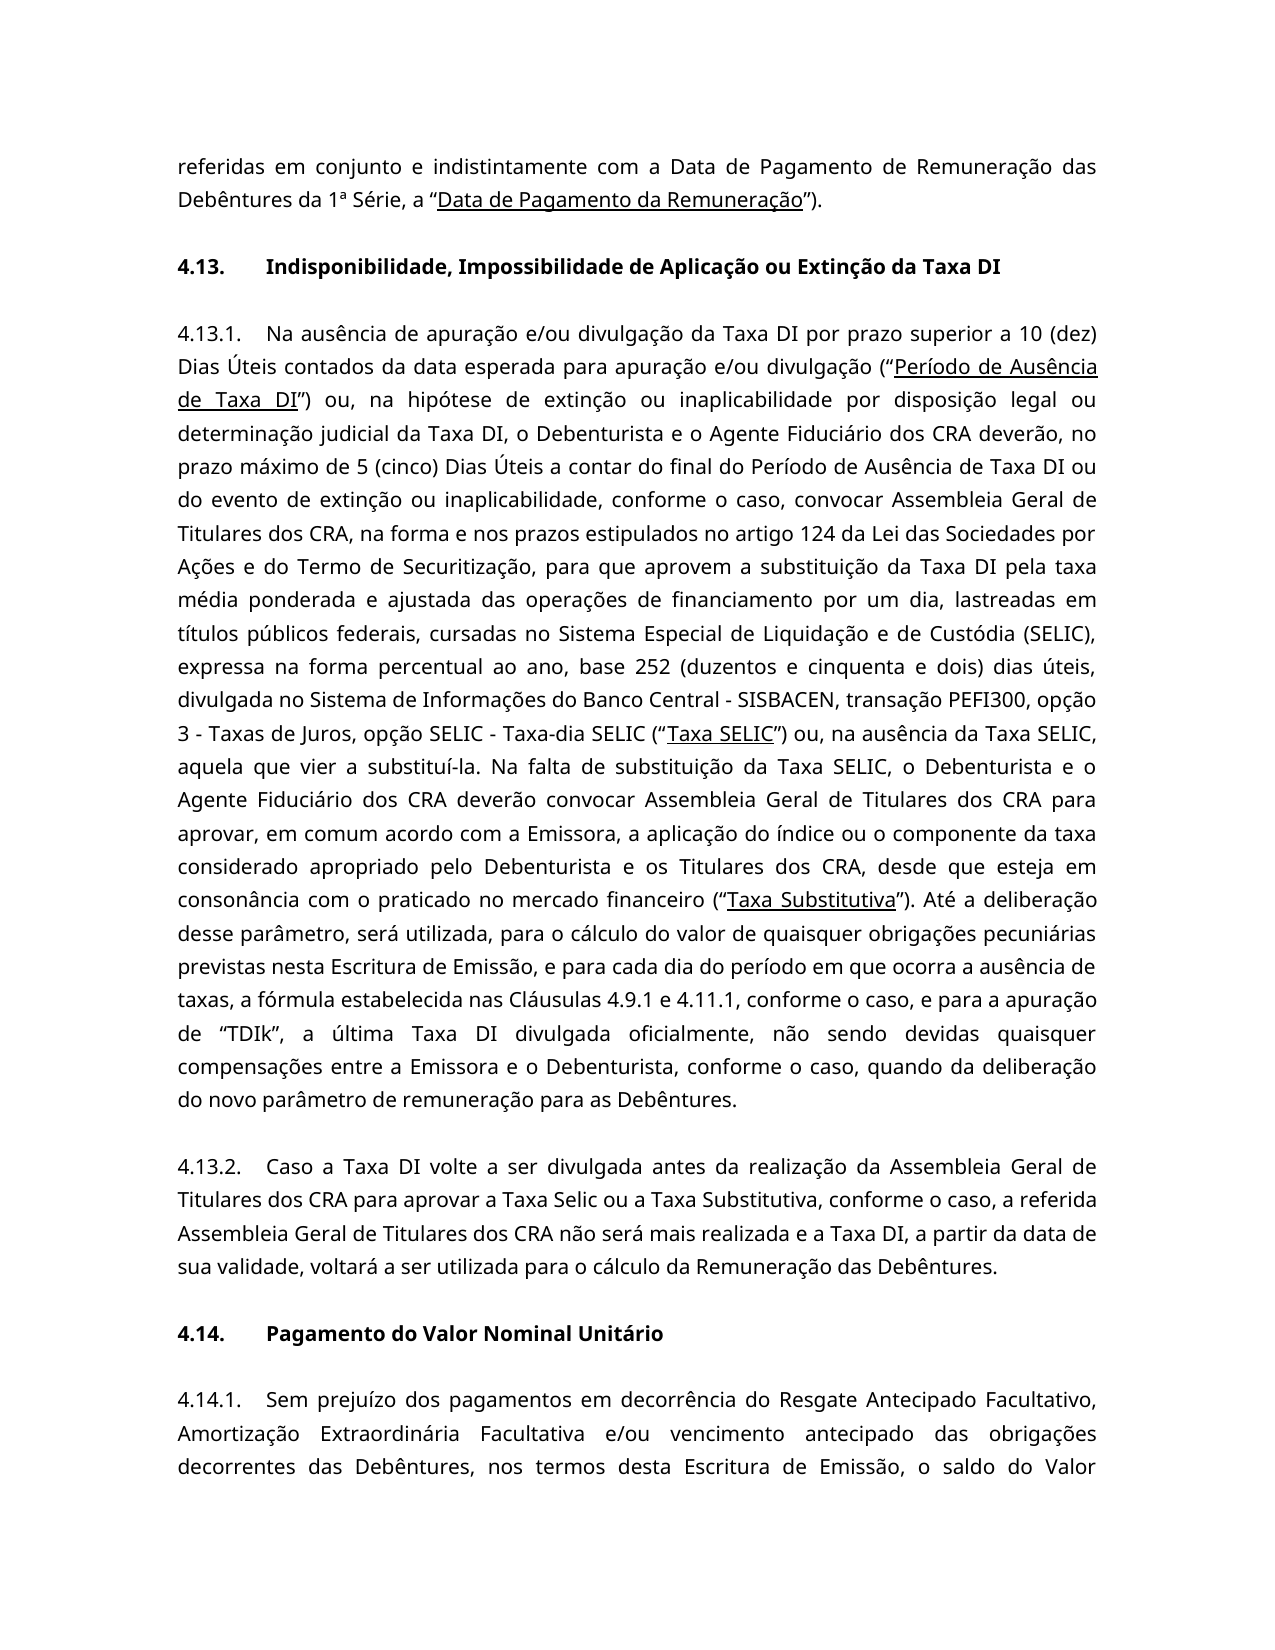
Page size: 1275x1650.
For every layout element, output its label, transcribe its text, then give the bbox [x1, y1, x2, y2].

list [177, 148, 1098, 214]
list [177, 1381, 1098, 1481]
list Indisponibilidade, Impossibilidade de Aplicação ou Extinção da Taxa DI [177, 248, 1098, 281]
list Pagamento do Valor Nominal Unitário [177, 1314, 1098, 1348]
list Caso a Taxa DI volte a ser divulgada antes da realização da Assembleia Geral de Titulares dos CRA para aprovar a Taxa Selic ou a Taxa Substitutiva, conforme o caso, a referida Assembleia Geral de Titulares dos CRA não será mais realizada e a Taxa DI, a partir da data de sua validade, voltará a ser utilizada para o cálculo da Remuneração das Debêntures. [177, 1148, 1098, 1281]
list Na ausência de apuração e/ou divulgação da Taxa DI por prazo superior a 10 (dez) Dias Úteis contados da data esperada para apuração e/ou divulgação (“Período de Ausência de Taxa DI”) ou, na hipótese de extinção ou inaplicabilidade por disposição legal ou determinação judicial da Taxa DI, o Debenturista e o Agente Fiduciário dos CRA deverão, no prazo máximo de 5 (cinco) Dias Úteis a contar do final do Período de Ausência de Taxa DI ou do evento de extinção ou inaplicabilidade, conforme o caso, convocar Assembleia Geral de Titulares dos CRA, na forma e nos prazos estipulados no artigo 124 da Lei das Sociedades por Ações e do Termo de Securitização, para que aprovem a substituição da Taxa DI pela taxa média ponderada e ajustada das operações de financiamento por um dia, lastreadas em títulos públicos federais, cursadas no Sistema Especial de Liquidação e de Custódia (SELIC), expressa na forma percentual ao ano, base 252 (duzentos e cinquenta e dois) dias úteis, divulgada no Sistema de Informações do Banco Central - SISBACEN, transação PEFI300, opção 3 - Taxas de Juros, opção SELIC - Taxa-dia SELIC (“Taxa SELIC”) ou, na ausência da Taxa SELIC, aquela que vier a substituí-la. Na falta de substituição da Taxa SELIC, o Debenturista e o Agente Fiduciário dos CRA deverão convocar Assembleia Geral de Titulares dos CRA para aprovar, em comum acordo com a Emissora, a aplicação do índice ou o componente da taxa considerado apropriado pelo Debenturista e os Titulares dos CRA, desde que esteja em consonância com o praticado no mercado financeiro (“Taxa Substitutiva”). Até a deliberação desse parâmetro, será utilizada, para o cálculo do valor de quaisquer obrigações pecuniárias previstas nesta Escritura de Emissão, e para cada dia do período em que ocorra a ausência de taxas, a fórmula estabelecida nas Cláusulas 4.9.1 e 4.11.1, conforme o caso, e para a apuração de “TDIk”, a última Taxa DI divulgada oficialmente, não sendo devidas quaisquer compensações entre a Emissora e o Debenturista, conforme o caso, quando da deliberação do novo parâmetro de remuneração para as Debêntures. [177, 314, 1098, 1114]
